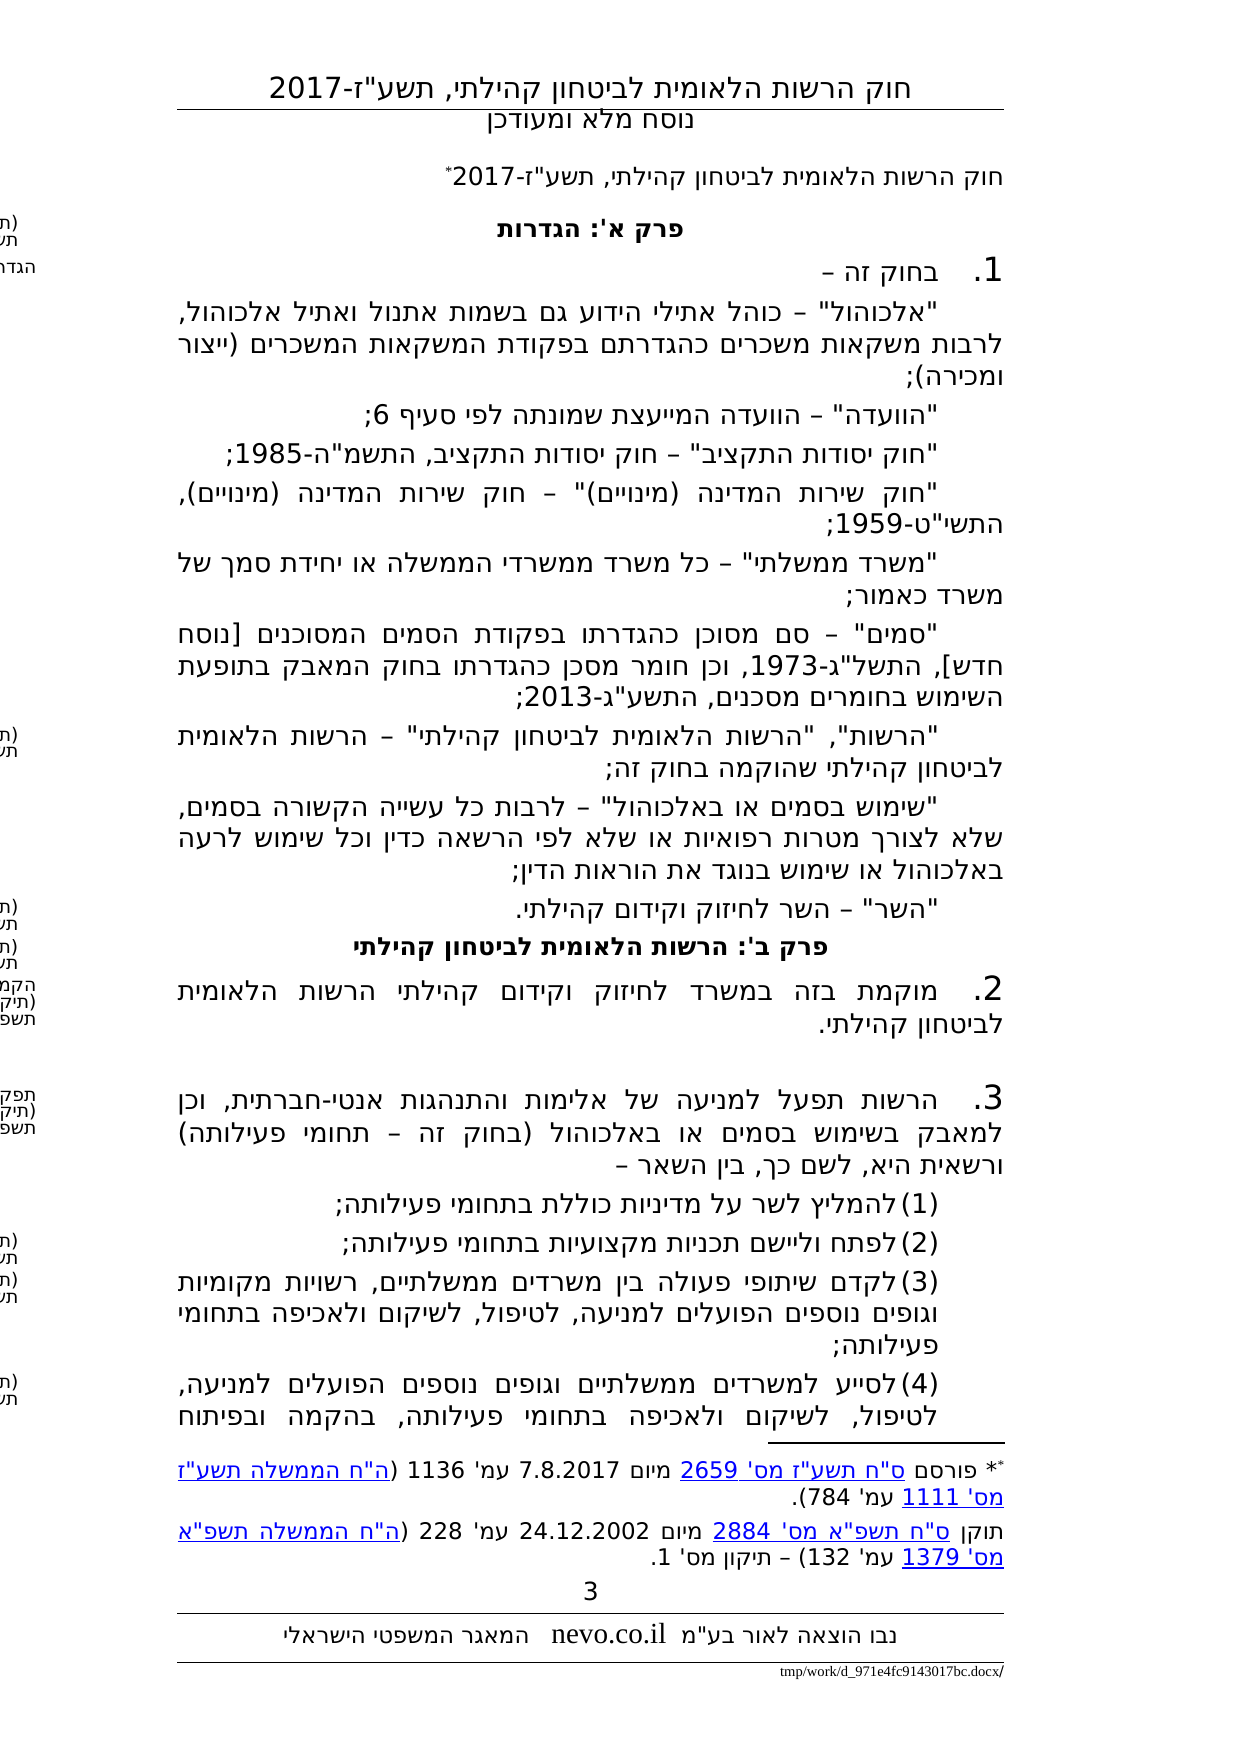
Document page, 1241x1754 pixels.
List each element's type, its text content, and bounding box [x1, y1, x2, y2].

text "הרשות", "הרשות הלאומית לביטחון קהילתי" – הרשות הלאומית לביטחון קהילתי שהוקמה בחוק זה; [177, 721, 1004, 784]
text "משרד ממשלתי" – כל משרד ממשרדי הממשלה או יחידת סמך של משרד כאמור; [177, 548, 1004, 611]
text פרק ב': הרשות הלאומית לביטחון קהילתי [177, 932, 1004, 962]
text (1) להמליץ לשר על מדיניות כוללת בתחומי פעילותה; [177, 1188, 939, 1219]
text "אלכוהול" – כוהל אתילי הידוע גם בשמות אתנול ואתיל אלכוהול, לרבות משקאות משכרים כהגדרתם בפקודת המשקאות המשכרים (ייצור ומכירה); [177, 297, 1004, 391]
text "חוק שירות המדינה (מינויים)" – חוק שירות המדינה (מינויים), התשי"ט-1959; [177, 477, 1004, 540]
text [177, 1368, 939, 1431]
text "שימוש בסמים או באלכוהול" – לרבות כל עשייה הקשורה בסמים, שלא לצורך מטרות רפואיות או שלא לפי הרשאה כדין וכל שימוש לרעה באלכוהול או שימוש בנוגד את הוראות הדין; [177, 791, 1004, 886]
text 3. הרשות תפעל למניעה של אלימות והתנהגות אנטי-חברתית, וכן למאבק בשימוש בסמים או באלכוהול (בחוק זה – תחומי פעילותה) ורשאית היא, לשם כך, בין השאר – [177, 1078, 1004, 1181]
text (2) לפתח וליישם תכניות מקצועיות בתחומי פעילותה; [177, 1227, 939, 1259]
text "סמים" – סם מסוכן כהגדרתו בפקודת הסמים המסוכנים [נוסח חדש], התשל"ג-1973, וכן חומר מסכן כהגדרתו בחוק המאבק בתופעת השימוש בחומרים מסכנים, התשע"ג-2013; [177, 618, 1004, 713]
text 1. בחוק זה – [177, 250, 1004, 289]
text "חוק יסודות התקציב" – חוק יסודות התקציב, התשמ"ה-1985; [177, 438, 1004, 469]
text 2. מוקמת בזה במשרד לחיזוק וקידום קהילתי הרשות הלאומית לביטחון קהילתי. [177, 969, 1004, 1039]
text פרק א': הגדרות [177, 214, 1004, 243]
text "השר" – השר לחיזוק וקידום קהילתי. [177, 893, 1004, 925]
text "הוועדה" – הוועדה המייעצת שמונתה לפי סעיף 6; [177, 399, 1004, 431]
text (3) לקדם שיתופי פעולה בין משרדים ממשלתיים, רשויות מקומיות וגופים נוספים הפועלים למניעה, לטיפול, לשיקום ולאכיפה בתחומי פעילותה; [177, 1266, 939, 1361]
